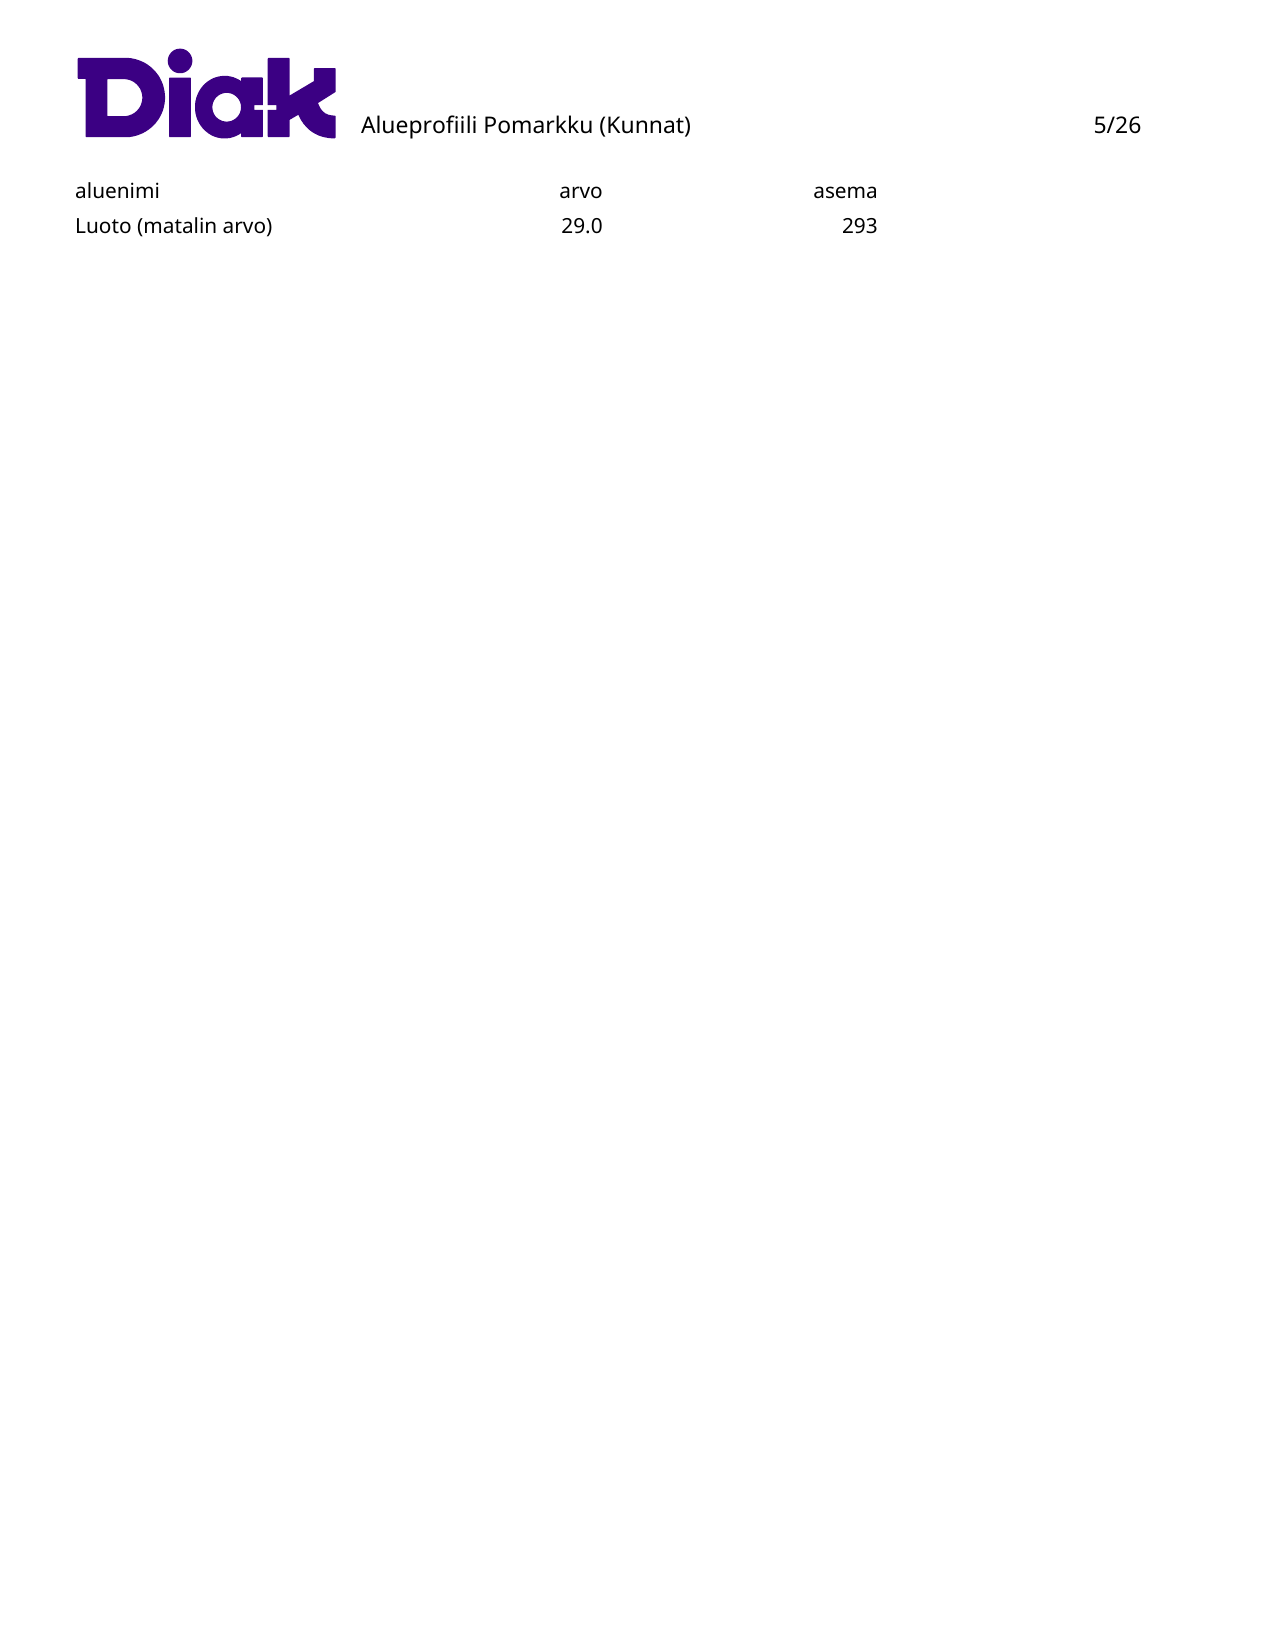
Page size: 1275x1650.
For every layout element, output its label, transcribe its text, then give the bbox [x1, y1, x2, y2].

table_cell 293 [614, 208, 889, 244]
table_header aluenimi [64, 172, 339, 208]
table_header asema [614, 172, 889, 208]
table_cell Luoto (matalin arvo) [64, 208, 339, 244]
table_header arvo [339, 172, 614, 208]
table_cell 29.0 [339, 208, 614, 244]
